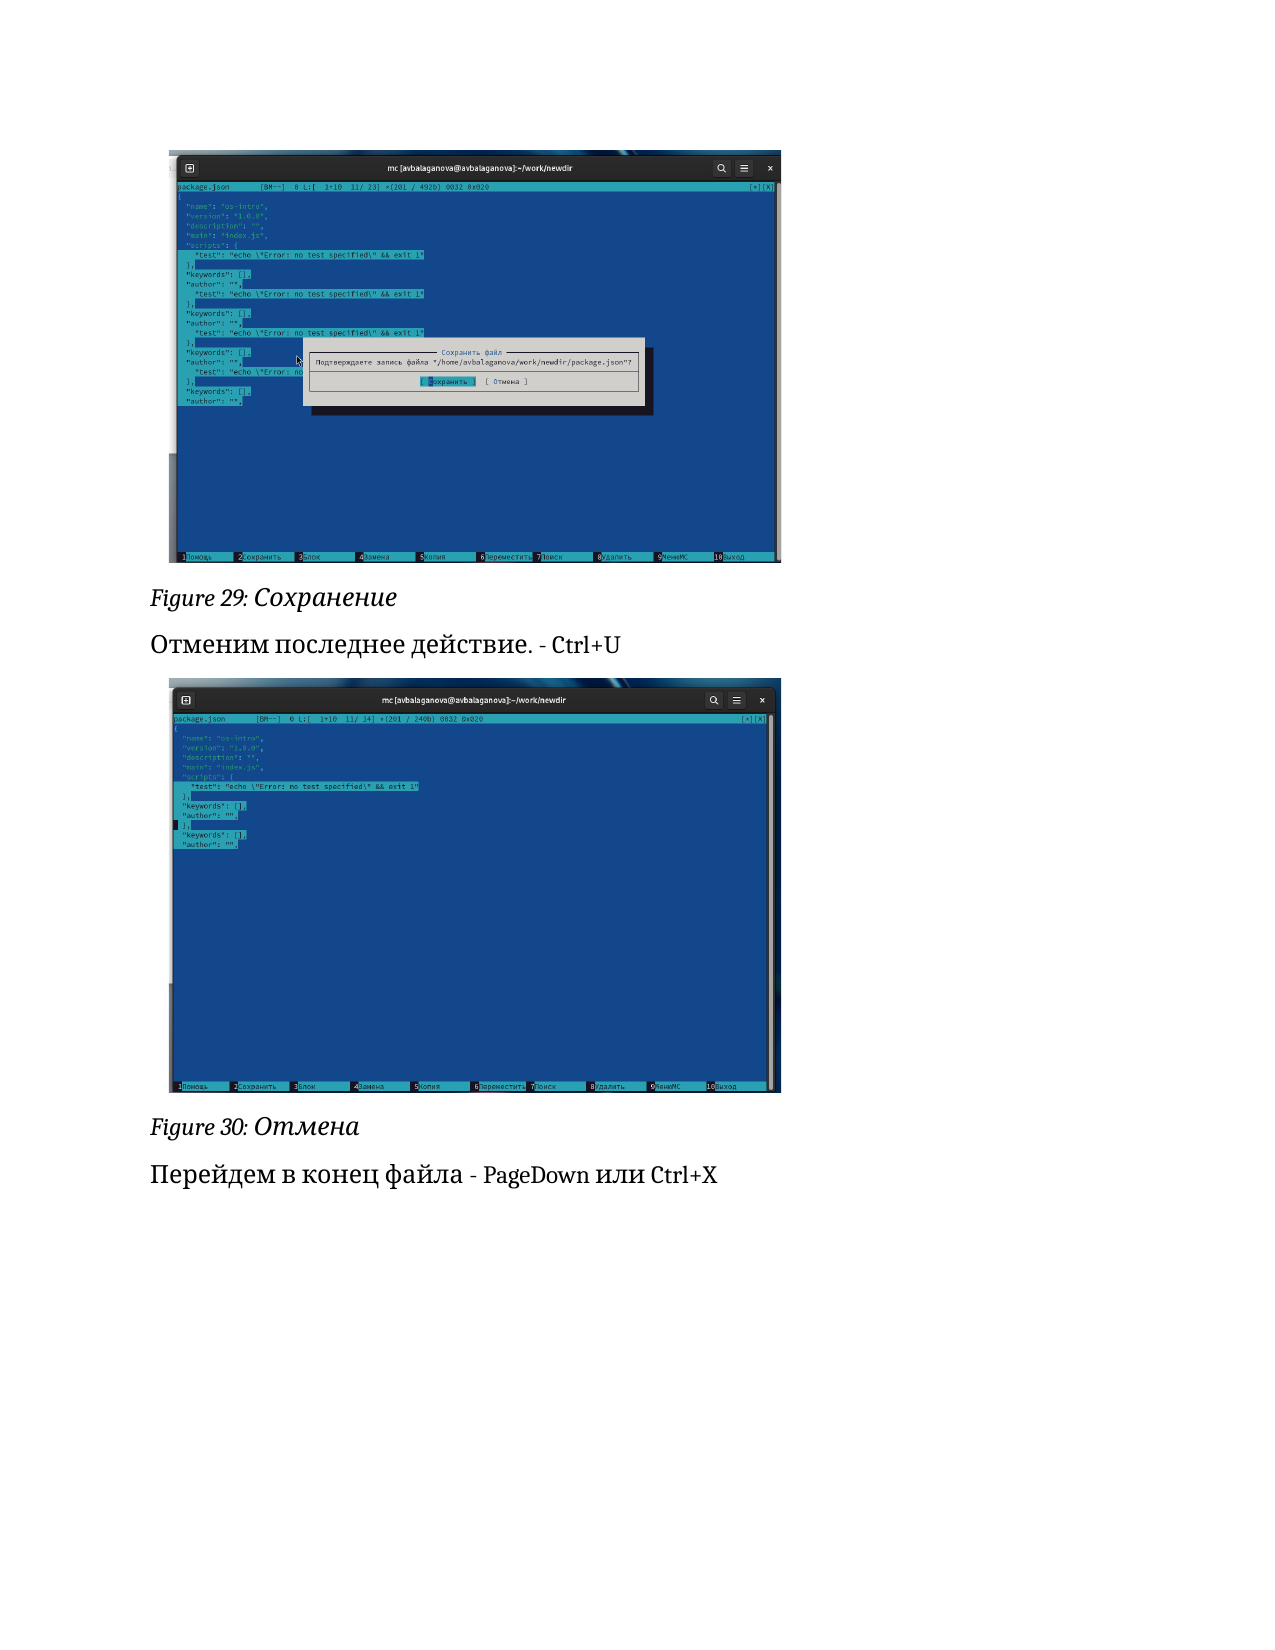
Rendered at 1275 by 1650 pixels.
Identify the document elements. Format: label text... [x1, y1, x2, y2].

text Перейдем в конец файла - PageDown или Ctrl+X [150, 1161, 1125, 1189]
text Figure 30: Отмена [150, 1113, 1125, 1142]
picture [168, 678, 782, 1093]
text Отменим последнее действие. - Ctrl+U [150, 631, 1125, 660]
picture [168, 150, 782, 563]
text Figure 29: Сохранение [150, 584, 1125, 612]
